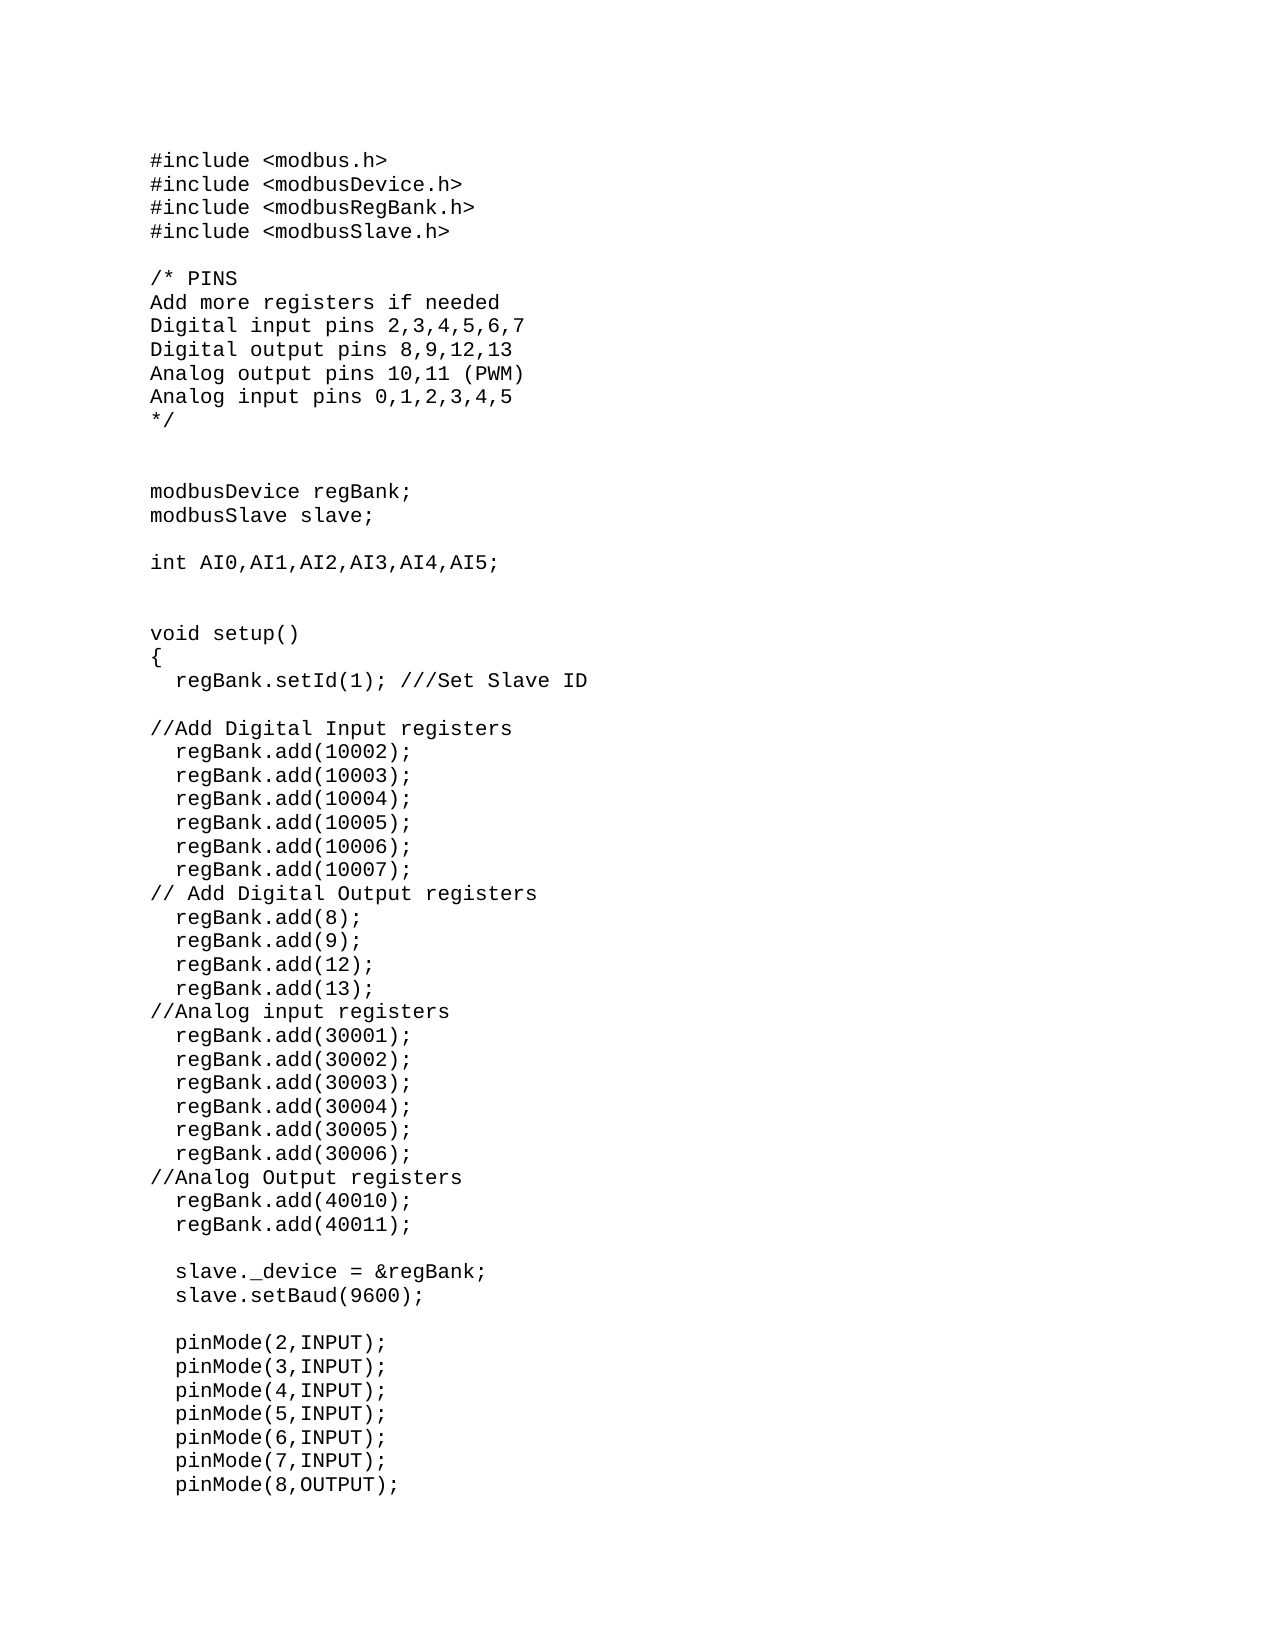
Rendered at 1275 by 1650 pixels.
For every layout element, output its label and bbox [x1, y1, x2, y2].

text [150, 150, 1125, 1498]
